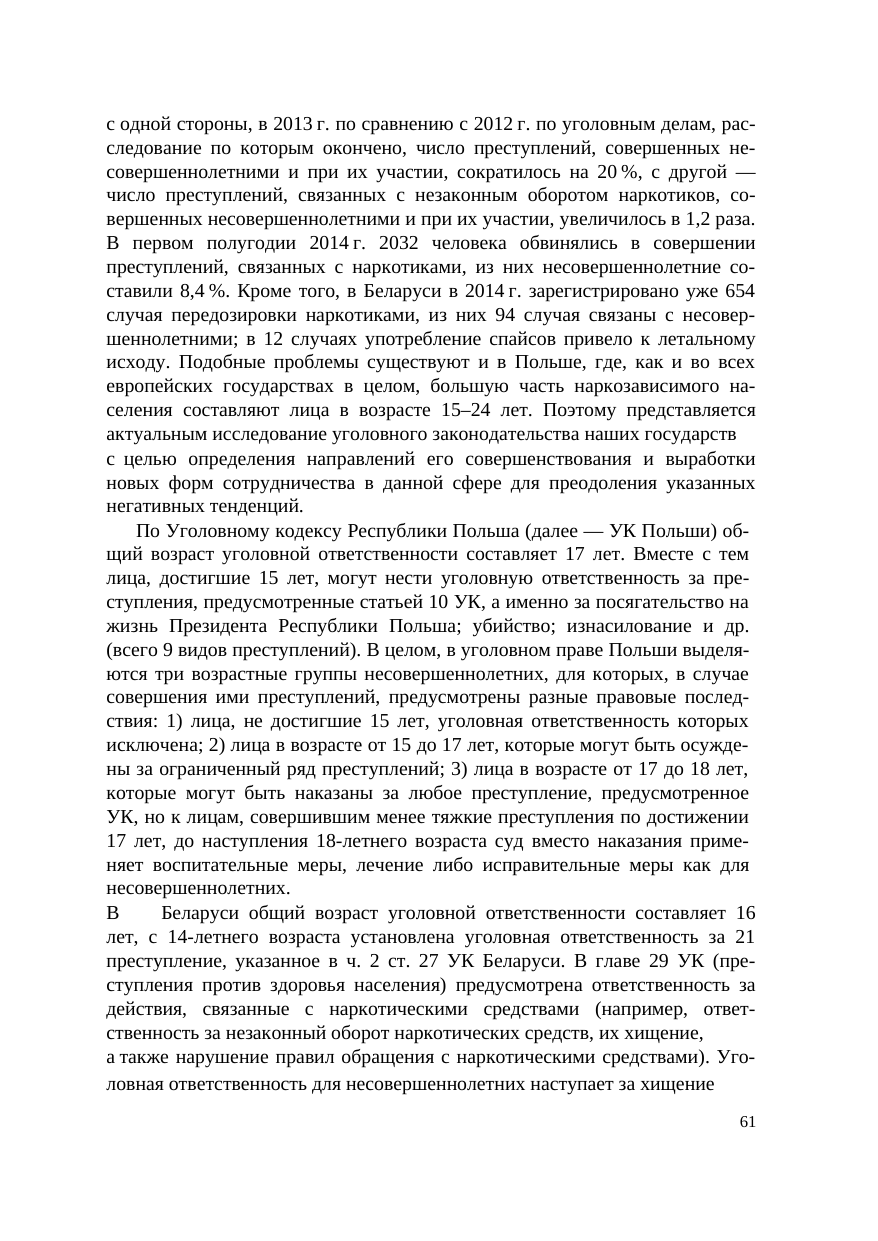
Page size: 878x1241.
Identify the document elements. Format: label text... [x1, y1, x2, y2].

list целью определения направлений его совершенствования и выработки новых форм сотрудничества в данной сфере для преодоления указанных негативных тенденций. [106, 447, 756, 517]
list одной стороны, в 2013 г. по сравнению с 2012 г. по уголовным делам, рас-следование по которым окончено, число преступлений, совершенных не-совершеннолетними и при их участии, сократилось на 20 %, с другой — число преступлений, связанных с незаконным оборотом наркотиков, со-вершенных несовершеннолетними и при их участии, увеличилось в 1,2 раза. В первом полугодии 2014 г. 2032 человека обвинялись в совершении преступлений, связанных с наркотиками, из них несовершеннолетние со-ставили 8,4 %. Кроме того, в Беларуси в 2014 г. зарегистрировано уже 654 случая передозировки наркотиками, из них 94 случая связаны с несовер-шеннолетними; в 12 случаях употребление спайсов привело к летальному исходу. Подобные проблемы существуют и в Польше, где, как и во всех европейских государствах в целом, большую часть наркозависимого на-селения составляют лица в возрасте 15–24 лет. Поэтому представляется актуальным исследование уголовного законодательства наших государств [106, 112, 756, 445]
text 61 [739, 1112, 756, 1131]
list также нарушение правил обращения с наркотическими средствами). Уго-ловная ответственность для несовершеннолетних наступает за хищение [106, 1045, 756, 1095]
text По Уголовному кодексу Республики Польша (далее — УК Польши) об-щий возраст уголовной ответственности составляет 17 лет. Вместе с тем лица, достигшие 15 лет, могут нести уголовную ответственность за пре-ступления, предусмотренные статьей 10 УК, а именно за посягательство на жизнь Президента Республики Польша; убийство; изнасилование и др. (всего 9 видов преступлений). В целом, в уголовном праве Польши выделя-ются три возрастные группы несовершеннолетних, для которых, в случае совершения ими преступлений, предусмотрены разные правовые послед-ствия: 1) лица, не достигшие 15 лет, уголовная ответственность которых исключена; 2) лица в возрасте от 15 до 17 лет, которые могут быть осужде-ны за ограниченный ряд преступлений; 3) лица в возрасте от 17 до 18 лет, которые могут быть наказаны за любое преступление, предусмотренное УК, но к лицам, совершившим менее тяжкие преступления по достижении 17 лет, до наступления 18-летнего возраста суд вместо наказания приме-няет воспитательные меры, лечение либо исправительные меры как для несовершеннолетних. [106, 518, 750, 899]
list Беларуси общий возраст уголовной ответственности составляет 16 лет, с 14-летнего возраста установлена уголовная ответственность за 21 преступление, указанное в ч. 2 ст. 27 УК Беларуси. В главе 29 УК (пре-ступления против здоровья населения) предусмотрена ответственность за действия, связанные с наркотическими средствами (например, ответ-ственность за незаконный оборот наркотических средств, их хищение, [106, 901, 756, 1043]
